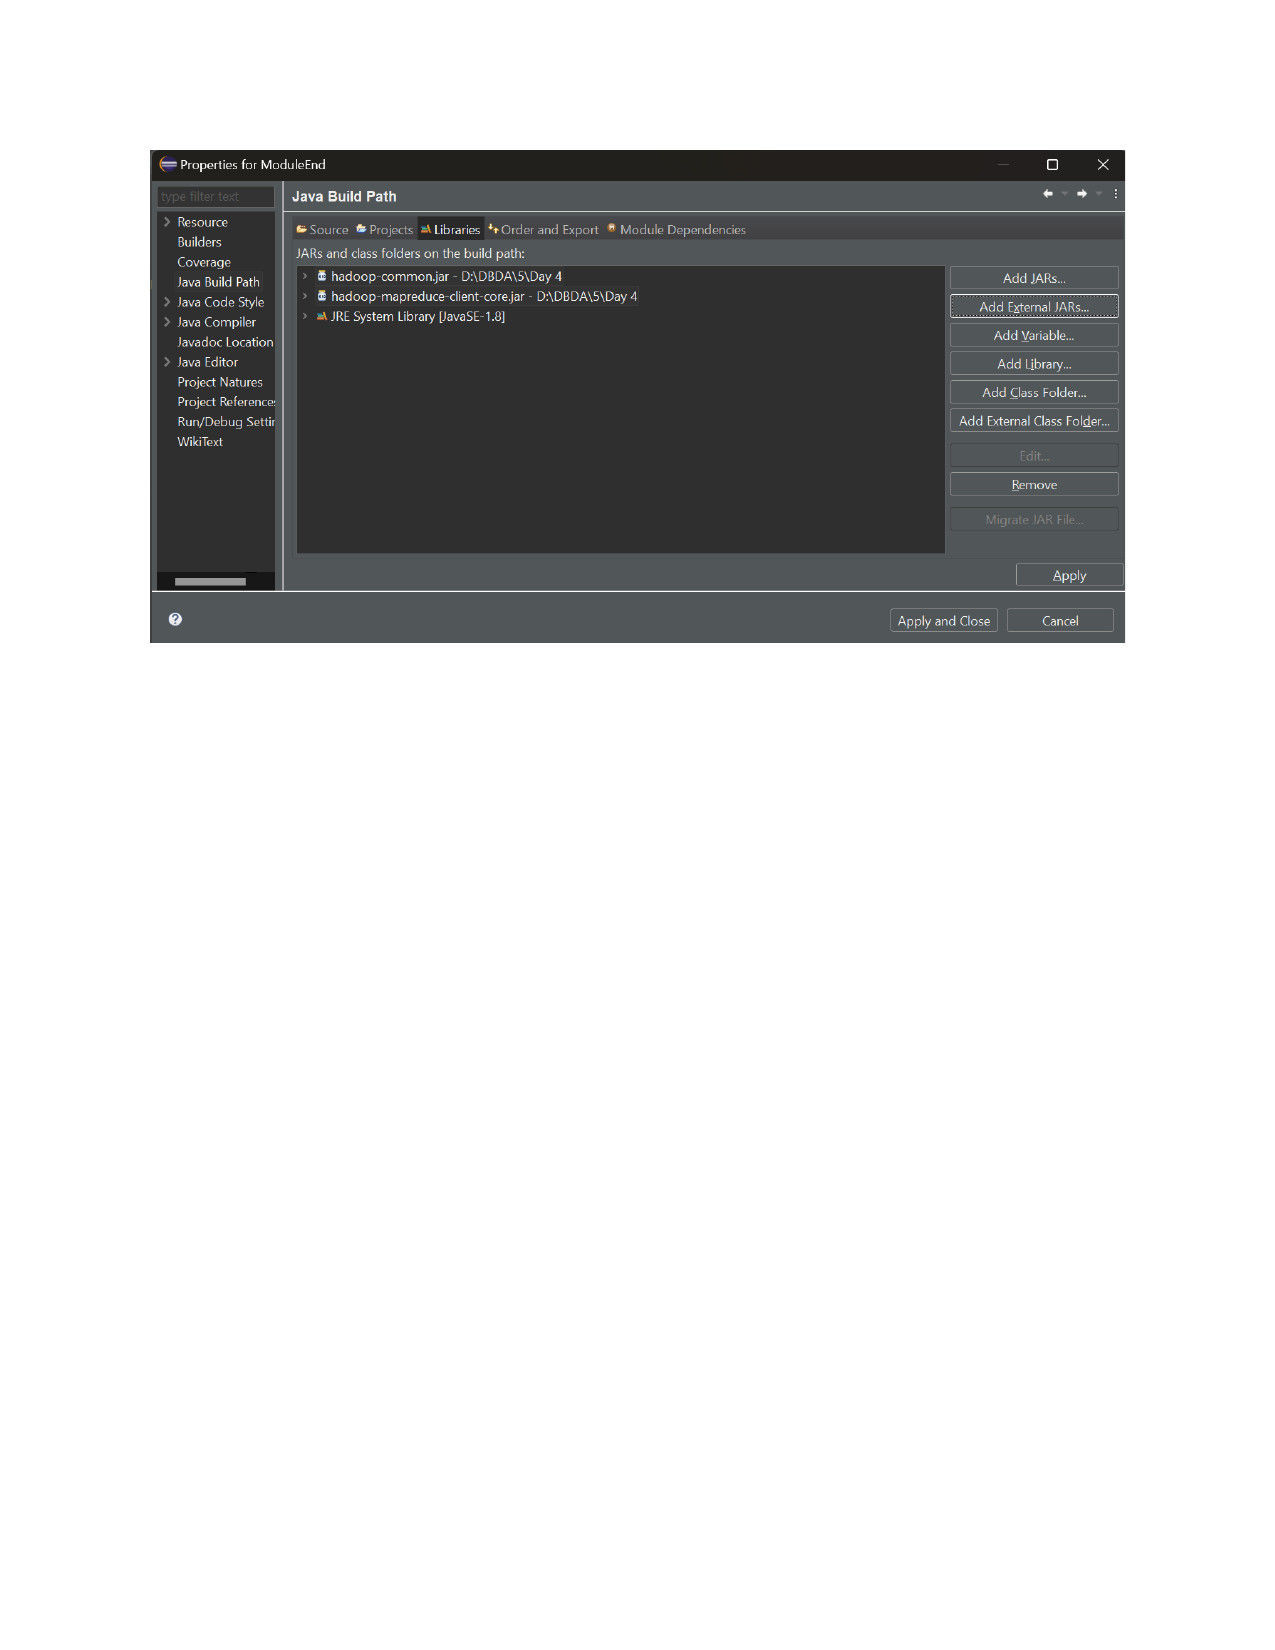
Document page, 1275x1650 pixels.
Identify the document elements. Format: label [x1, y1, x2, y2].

picture [150, 150, 1125, 643]
